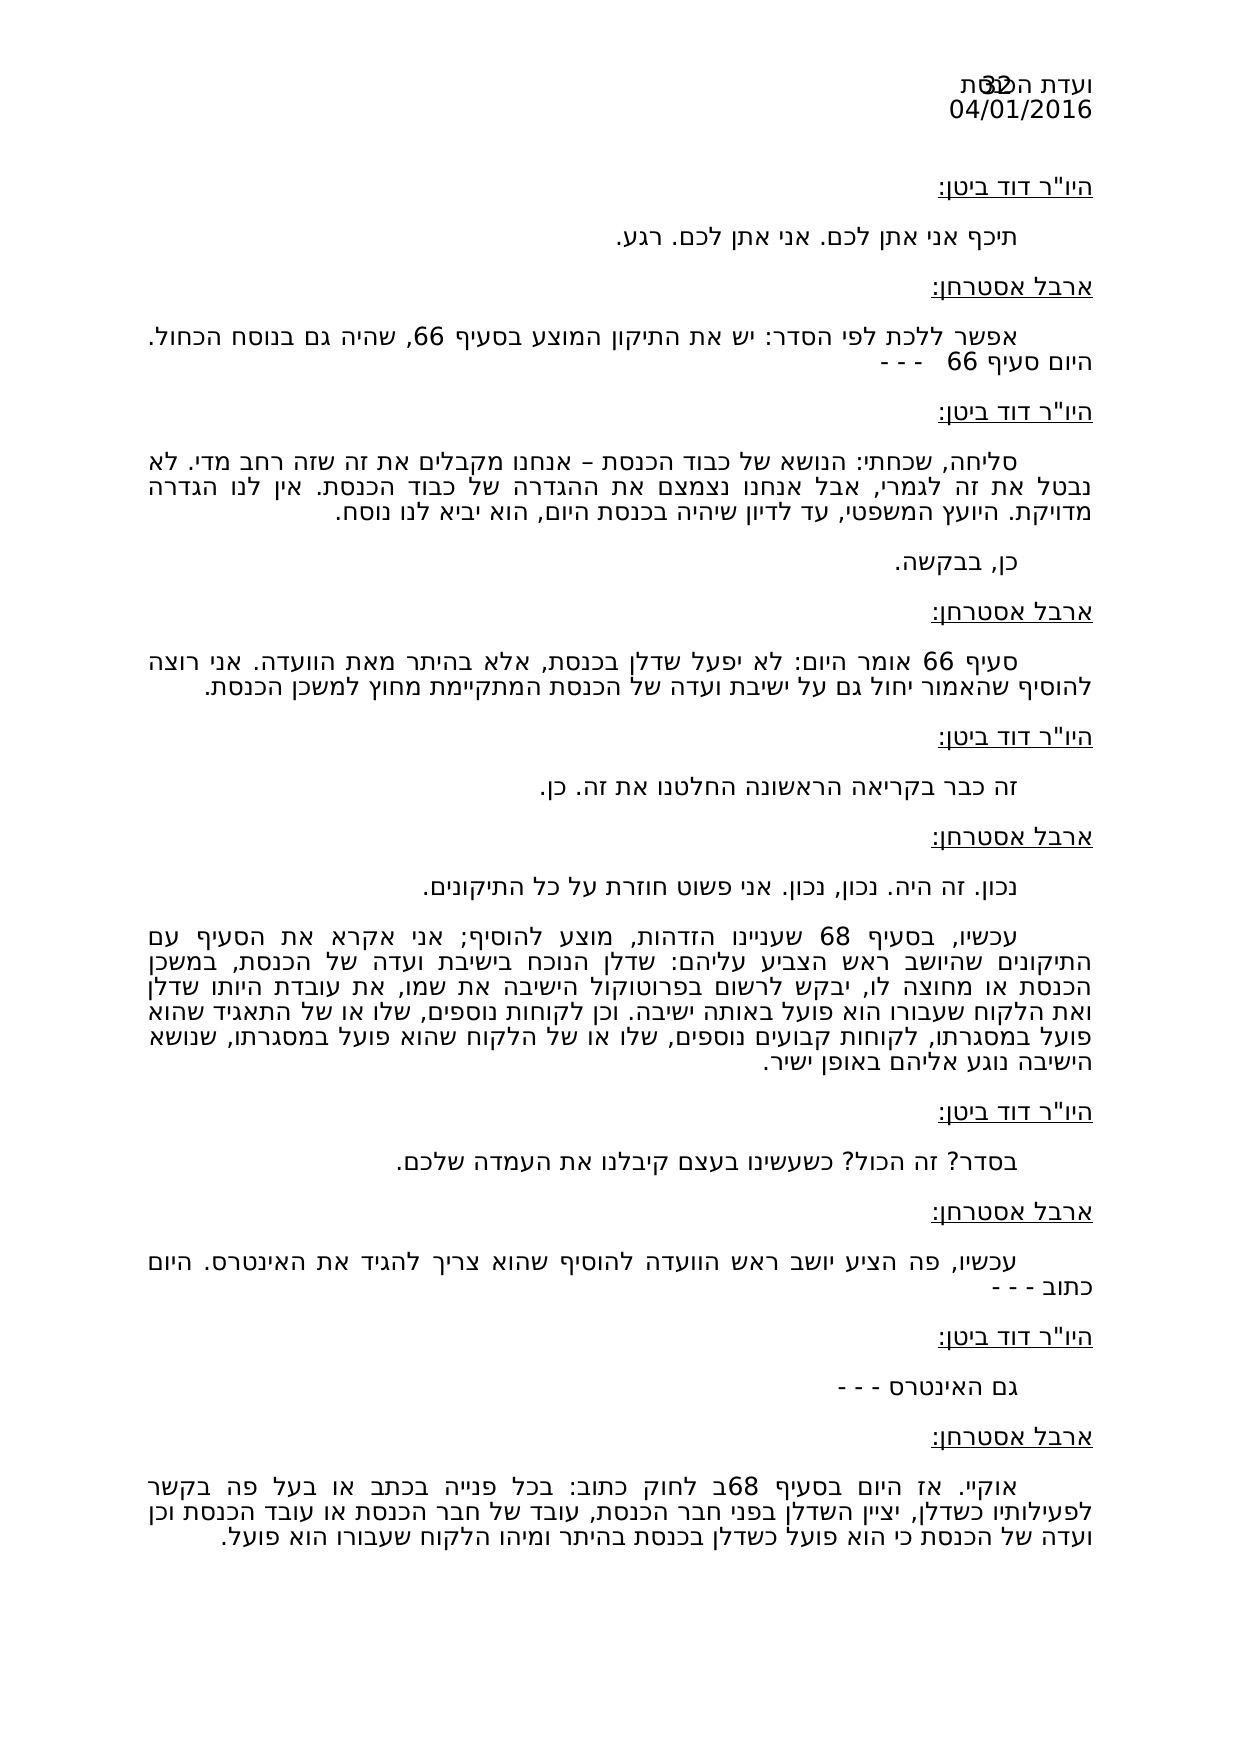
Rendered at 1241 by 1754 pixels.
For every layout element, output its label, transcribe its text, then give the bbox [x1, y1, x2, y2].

text עכשיו, בסעיף 68 שעניינו הזדהות, מוצע להוסיף; אני אקרא את הסעיף עם התיקונים שהיושב ראש הצביע עליהם: שדלן הנוכח בישיבת ועדה של הכנסת, במשכן הכנסת או מחוצה לו, יבקש לרשום בפרוטוקול הישיבה את שמו, את עובדת היותו שדלן ואת הלקוח שעבורו הוא פועל באותה ישיבה. וכן לקוחות נוספים, שלו או של התאגיד שהוא פועל במסגרתו, לקוחות קבועים נוספים, שלו או של הלקוח שהוא פועל במסגרתו, שנושא הישיבה נוגע אליהם באופן ישיר. [147, 925, 1093, 1075]
text כן, בבקשה. [147, 550, 1093, 575]
text גם האינטרס - - - [147, 1375, 1093, 1400]
text ארבל אסטרחן: [147, 600, 1093, 625]
text סליחה, שכחתי: הנושא של כבוד הכנסת – אנחנו מקבלים את זה שזה רחב מדי. לא נבטל את זה לגמרי, אבל אנחנו נצמצם את ההגדרה של כבוד הכנסת. אין לנו הגדרה מדויקת. היועץ המשפטי, עד לדיון שיהיה בכנסת היום, הוא יביא לנו נוסח. [147, 450, 1093, 525]
text היו"ר דוד ביטן: [147, 1325, 1093, 1350]
text תיכף אני אתן לכם. אני אתן לכם. רגע. [147, 225, 1093, 250]
text זה כבר בקריאה הראשונה החלטנו את זה. כן. [147, 775, 1093, 800]
text אפשר ללכת לפי הסדר: יש את התיקון המוצע בסעיף 66, שהיה גם בנוסח הכחול. היום סעיף 66 - - - [147, 325, 1093, 375]
text עכשיו, פה הציע יושב ראש הוועדה להוסיף שהוא צריך להגיד את האינטרס. היום כתוב - - - [147, 1250, 1093, 1300]
text נכון. זה היה. נכון, נכון. אני פשוט חוזרת על כל התיקונים. [147, 875, 1093, 900]
text היו"ר דוד ביטן: [147, 175, 1093, 200]
text בסדר? זה הכול? כשעשינו בעצם קיבלנו את העמדה שלכם. [147, 1150, 1093, 1175]
text סעיף 66 אומר היום: לא יפעל שדלן בכנסת, אלא בהיתר מאת הוועדה. אני רוצה להוסיף שהאמור יחול גם על ישיבת ועדה של הכנסת המתקיימת מחוץ למשכן הכנסת. [147, 650, 1093, 700]
text ארבל אסטרחן: [147, 1425, 1093, 1450]
text אוקיי. אז היום בסעיף 68ב לחוק כתוב: בכל פנייה בכתב או בעל פה בקשר לפעילותיו כשדלן, יציין השדלן בפני חבר הכנסת, עובד של חבר הכנסת או עובד הכנסת וכן ועדה של הכנסת כי הוא פועל כשדלן בכנסת בהיתר ומיהו הלקוח שעבורו הוא פועל. [147, 1475, 1093, 1550]
text היו"ר דוד ביטן: [147, 725, 1093, 750]
text ארבל אסטרחן: [147, 275, 1093, 300]
text היו"ר דוד ביטן: [147, 1100, 1093, 1125]
text היו"ר דוד ביטן: [147, 400, 1093, 425]
text ארבל אסטרחן: [147, 825, 1093, 850]
text ארבל אסטרחן: [147, 1200, 1093, 1225]
